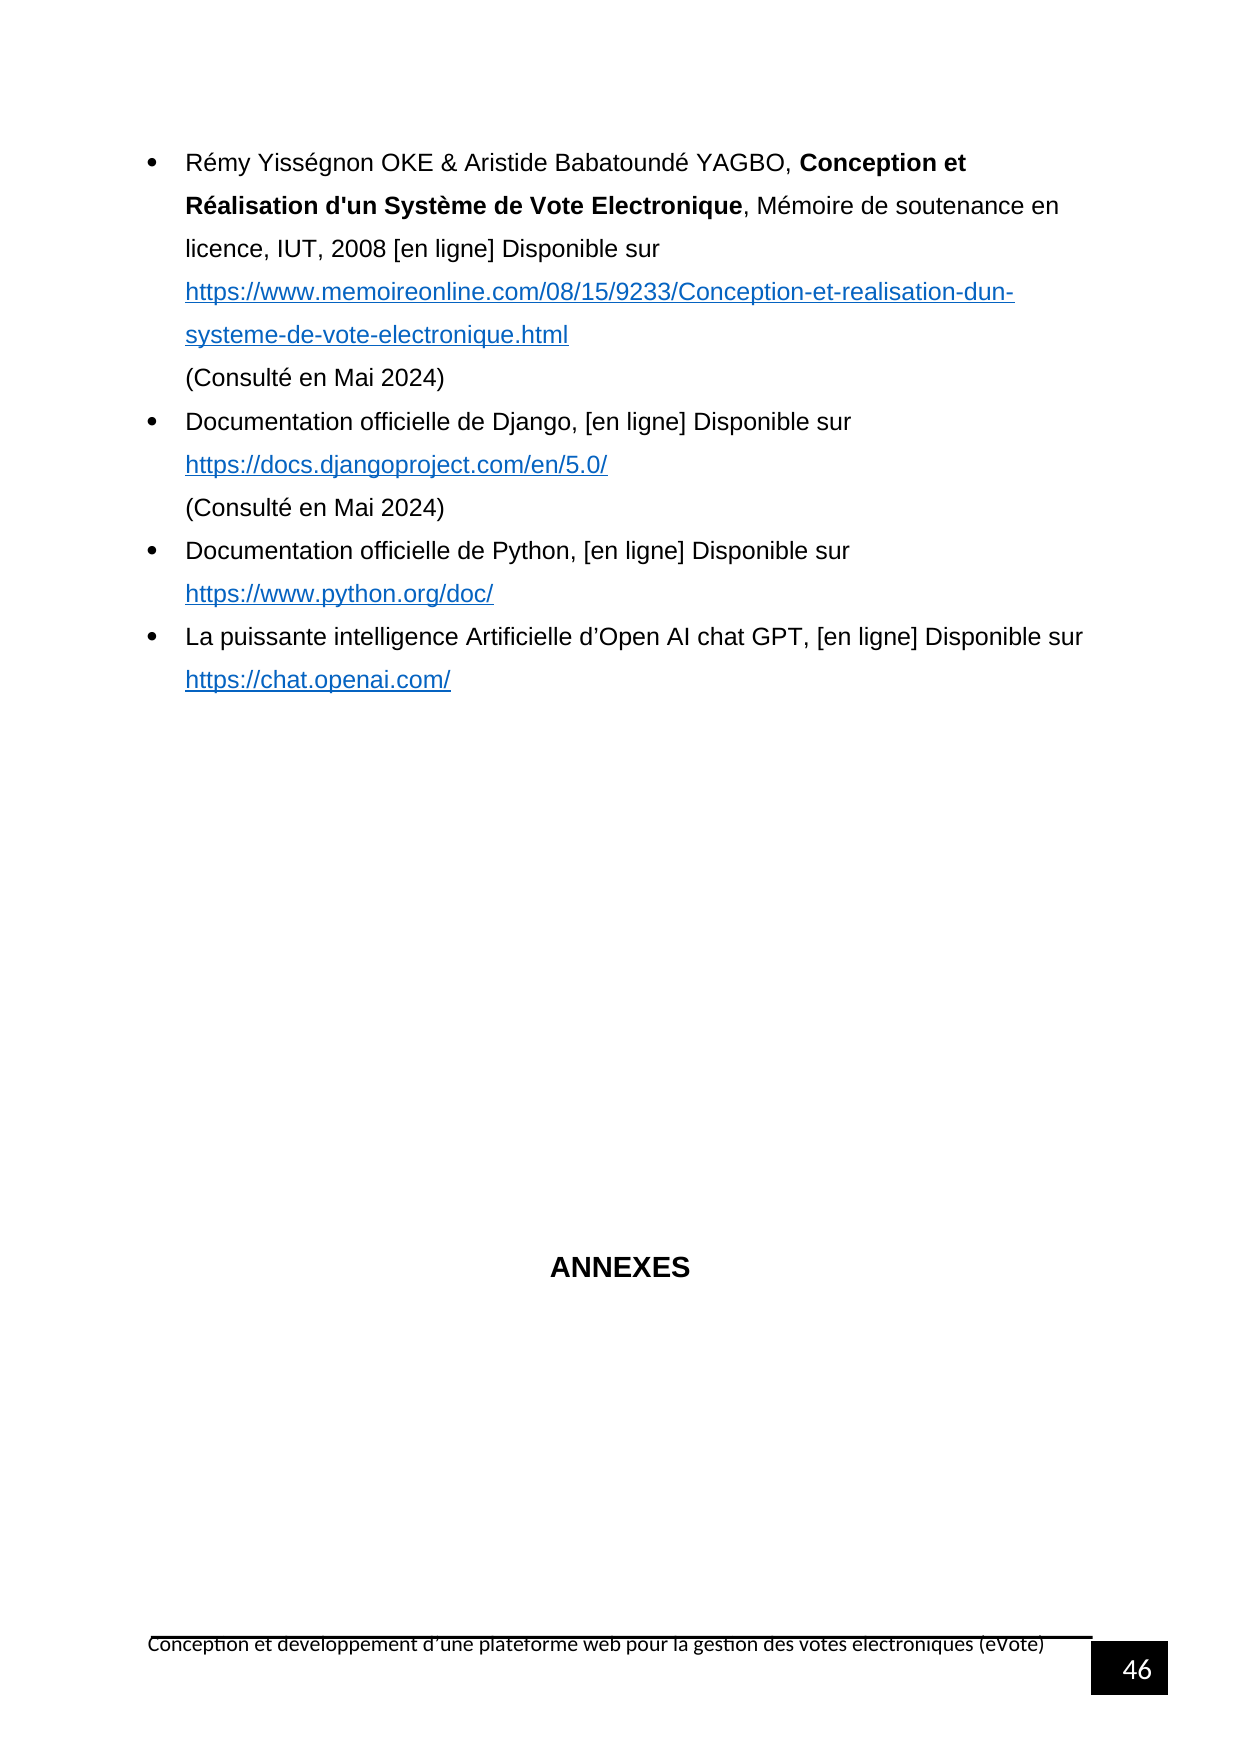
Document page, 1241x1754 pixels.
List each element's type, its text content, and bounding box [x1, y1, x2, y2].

list https://docs.djangoproject.com/en/5.0/ [185, 450, 1093, 478]
list Documentation officielle de Python, [en ligne] Disponible sur [148, 536, 1093, 565]
list (Consulté en Mai 2024) [185, 493, 1093, 522]
list https://www.python.org/doc/ [185, 579, 1093, 608]
list La puissante intelligence Artificielle d’Open AI chat GPT, [en ligne] Disponible sur https://chat.openai.com/ [148, 622, 1093, 694]
list Rémy Yisségnon OKE & Aristide Babatoundé YAGBO, Conception et Réalisation d'un Système de Vote Electronique, Mémoire de soutenance en licence, IUT, 2008 [en ligne] Disponible sur https://www.memoireonline.com/08/15/9233/Conception-et-realisation-dun-systeme-de-vote-electronique.html [148, 148, 1093, 349]
list (Consulté en Mai 2024) [185, 363, 1093, 392]
subtitle ANNEXES [148, 1250, 1093, 1283]
list Documentation officielle de Django, [en ligne] Disponible sur [148, 406, 1093, 435]
